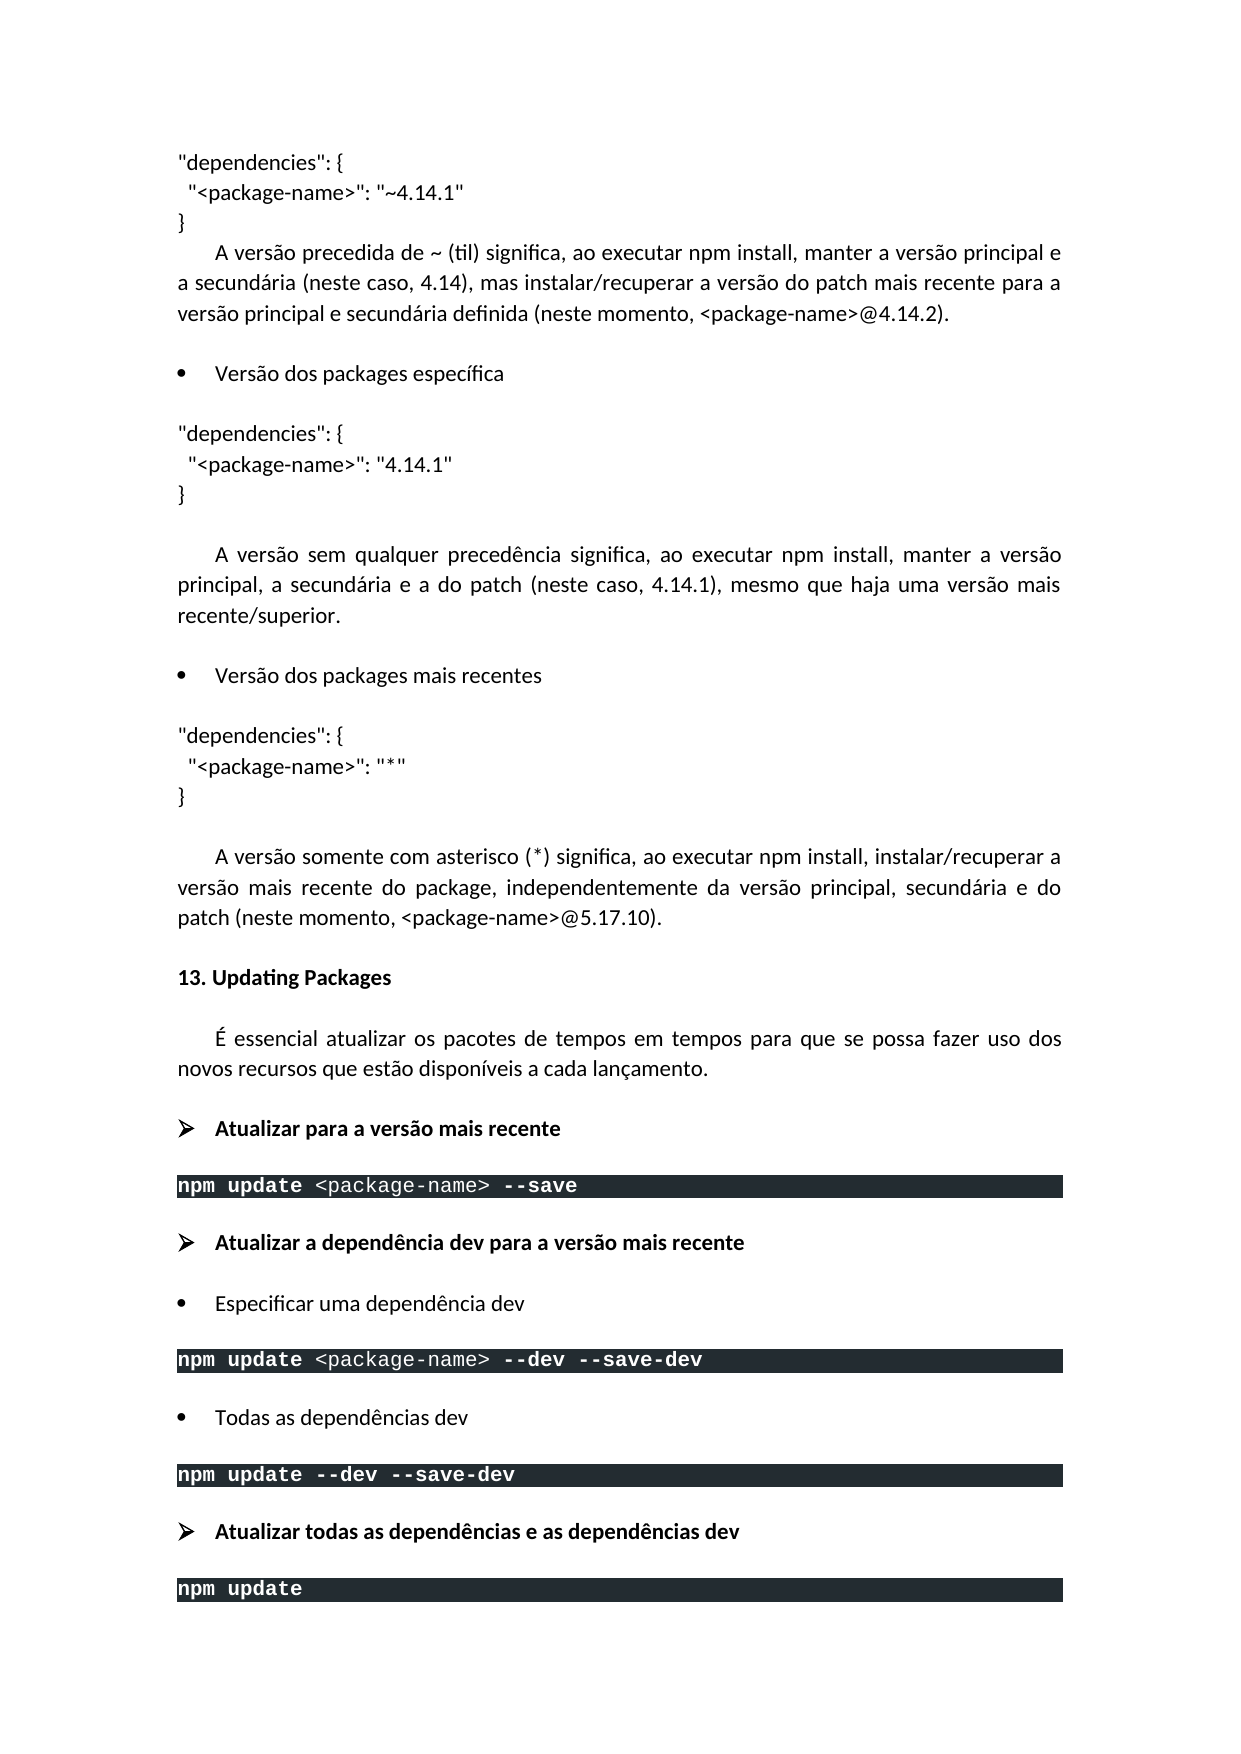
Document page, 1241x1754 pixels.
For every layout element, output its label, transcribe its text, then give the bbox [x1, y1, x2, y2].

text "dependencies": { [177, 419, 1063, 447]
text npm update <package-name> --save [177, 1175, 1063, 1198]
list Atualizar todas as dependências e as dependências dev [177, 1517, 1063, 1546]
text } [177, 480, 1063, 508]
text A versão somente com asterisco (*) significa, ao executar npm install, instalar/recuperar a versão mais recente do package, independentemente da versão principal, secundária e do patch (neste momento, <package-name>@5.17.10). [177, 842, 1063, 931]
text "dependencies": { [177, 722, 1063, 749]
text "dependencies": { [177, 148, 1063, 176]
list Atualizar a dependência dev para a versão mais recente [177, 1228, 1063, 1257]
text npm update <package-name> --dev --save-dev [177, 1349, 1063, 1373]
text npm update [177, 1578, 1063, 1602]
list Especificar uma dependência dev [177, 1289, 1063, 1317]
text É essencial atualizar os pacotes de tempos em tempos para que se possa fazer uso dos novos recursos que estão disponíveis a cada lançamento. [177, 1024, 1063, 1082]
text 13. Updating Packages [177, 963, 1063, 991]
text "<package-name>": "4.14.1" [177, 450, 1063, 478]
text "<package-name>": "*" [177, 752, 1063, 780]
text "<package-name>": "~4.14.1" [177, 178, 1063, 206]
text } [177, 208, 1063, 236]
text A versão precedida de ~ (til) significa, ao executar npm install, manter a versão principal e a secundária (neste caso, 4.14), mas instalar/recuperar a versão do patch mais recente para a versão principal e secundária definida (neste momento, <package-name>@4.14.2). [177, 238, 1063, 327]
text } [177, 782, 1063, 810]
list Versão dos packages específica [177, 359, 1063, 387]
list Versão dos packages mais recentes [177, 661, 1063, 689]
text A versão sem qualquer precedência significa, ao executar npm install, manter a versão principal, a secundária e a do patch (neste caso, 4.14.1), mesmo que haja uma versão mais recente/superior. [177, 540, 1063, 629]
text npm update --dev --save-dev [177, 1464, 1063, 1487]
list Todas as dependências dev [177, 1403, 1063, 1431]
list Atualizar para a versão mais recente [177, 1114, 1063, 1142]
